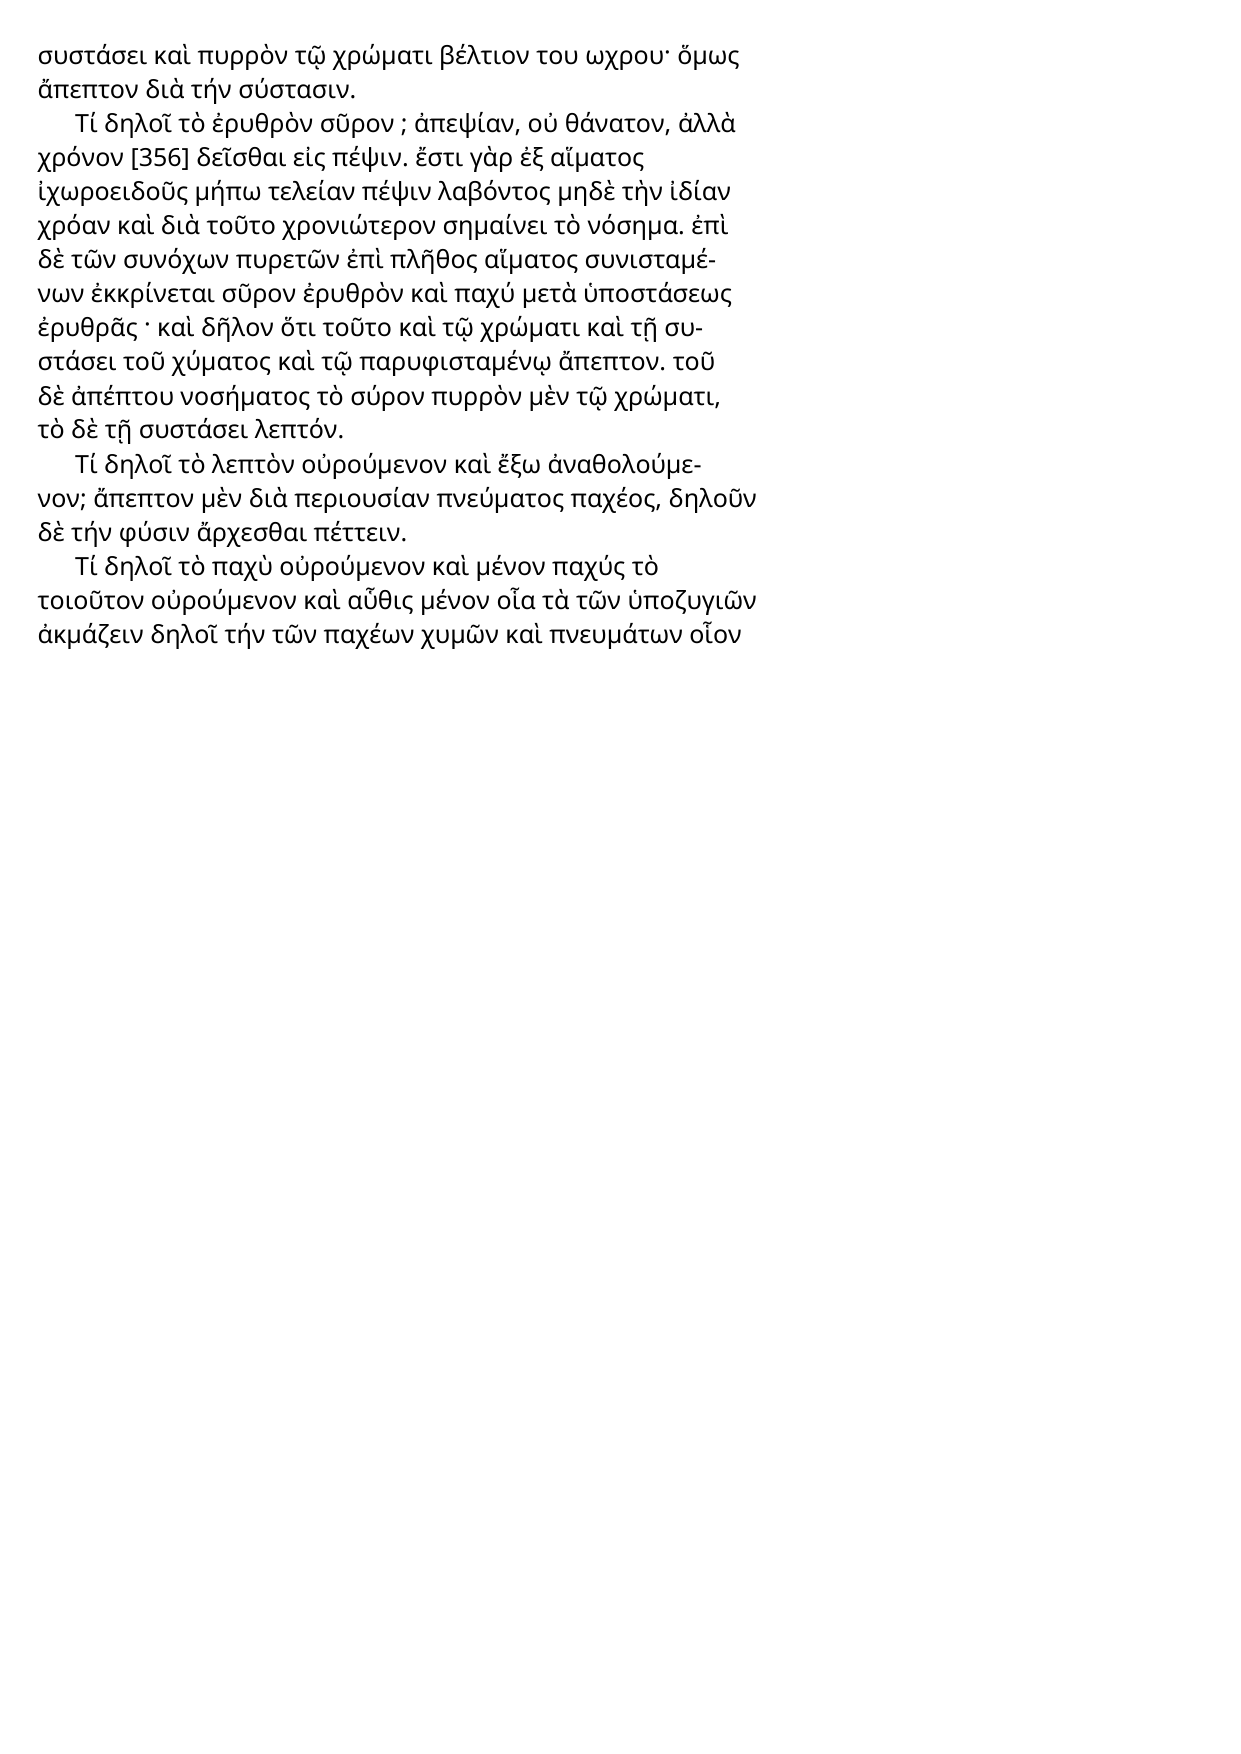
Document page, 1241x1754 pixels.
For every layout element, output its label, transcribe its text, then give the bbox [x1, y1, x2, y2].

text Τί δηλοῖ τὸ ἐρυθρὸν σῦρον ; ἀπεψίαν, οὐ θάνατον, ἀλλὰ χρόνον [356] δεῖσθαι εἰς πέψιν. ἔστι γὰρ ἐξ αἵματος ἰχωροειδοῦς μήπω τελείαν πέψιν λαβόντος μηδὲ τὴν ἰδίαν χρόαν καὶ διὰ τοῦτο χρονιώτερον σημαίνει τὸ νόσημα. ἐπὶ δὲ τῶν συνόχων πυρετῶν ἐπὶ πλῆθος αἵματος συνισταμέ- νων ἐκκρίνεται σῦρον ἐρυθρὸν καὶ παχύ μετὰ ὑποστάσεως ἐρυθρᾶς · καὶ δῆλον ὅτι τοῦτο καὶ τῷ χρώματι καὶ τῇ συ- στάσει τοῦ χύματος καὶ τῷ παρυφισταμένῳ ἄπεπτον. τοῦ δὲ ἀπέπτου νοσήματος τὸ σύρον πυρρὸν μὲν τῷ χρώματι, τὸ δὲ τῇ συστάσει λεπτόν. [37, 106, 1203, 446]
text Τί δηλοῖ τὸ λεπτὸν οὐρούμενον καὶ ἔξω ἀναθολούμε- νον; ἄπεπτον μὲν διὰ περιουσίαν πνεύματος παχέος, δηλοῦν δὲ τήν φύσιν ἄρχεσθαι πέττειν. [37, 446, 1203, 548]
text Τί δηλοῖ τὸ παχὺ οὐρούμενον καὶ μένον παχύς τὸ τοιοῦτον οὐρούμενον καὶ αὗθις μένον οἷα τὰ τῶν ὑποζυγιῶν ἀκμάζειν δηλοῖ τήν τῶν παχέων χυμῶν καὶ πνευμάτων οἷον [37, 548, 1203, 651]
text συστάσει καὶ πυρρὸν τῷ χρώματι βέλτιον του ωχρου· ὅμως ἄπεπτον διὰ τήν σύστασιν. [37, 37, 1203, 106]
